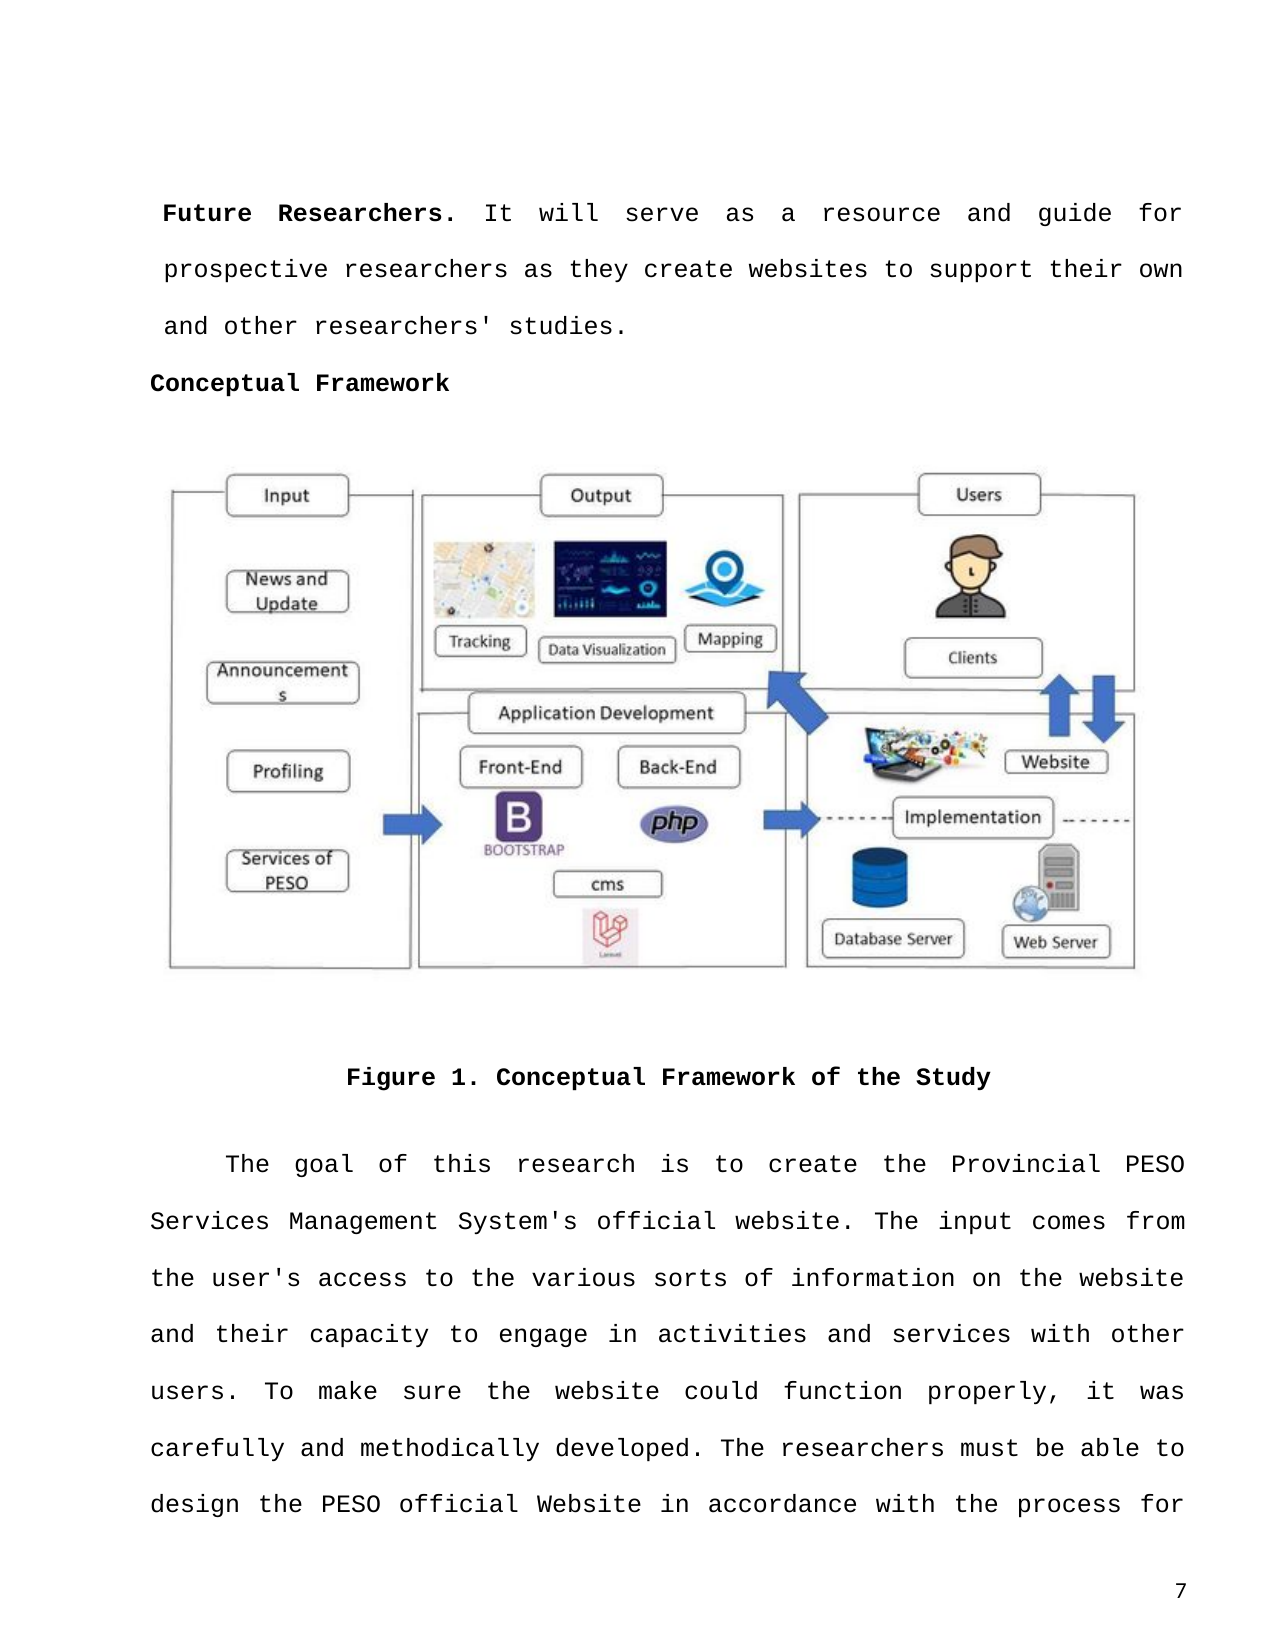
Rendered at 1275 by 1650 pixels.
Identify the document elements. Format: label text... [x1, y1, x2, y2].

text Future Researchers. It will serve as a resource and guide for prospective researchers as they create websites to support their own and other researchers' studies. [162, 200, 1184, 342]
text Conceptual Framework [150, 370, 1186, 399]
picture [90, 404, 1185, 1020]
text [150, 1152, 1186, 1520]
